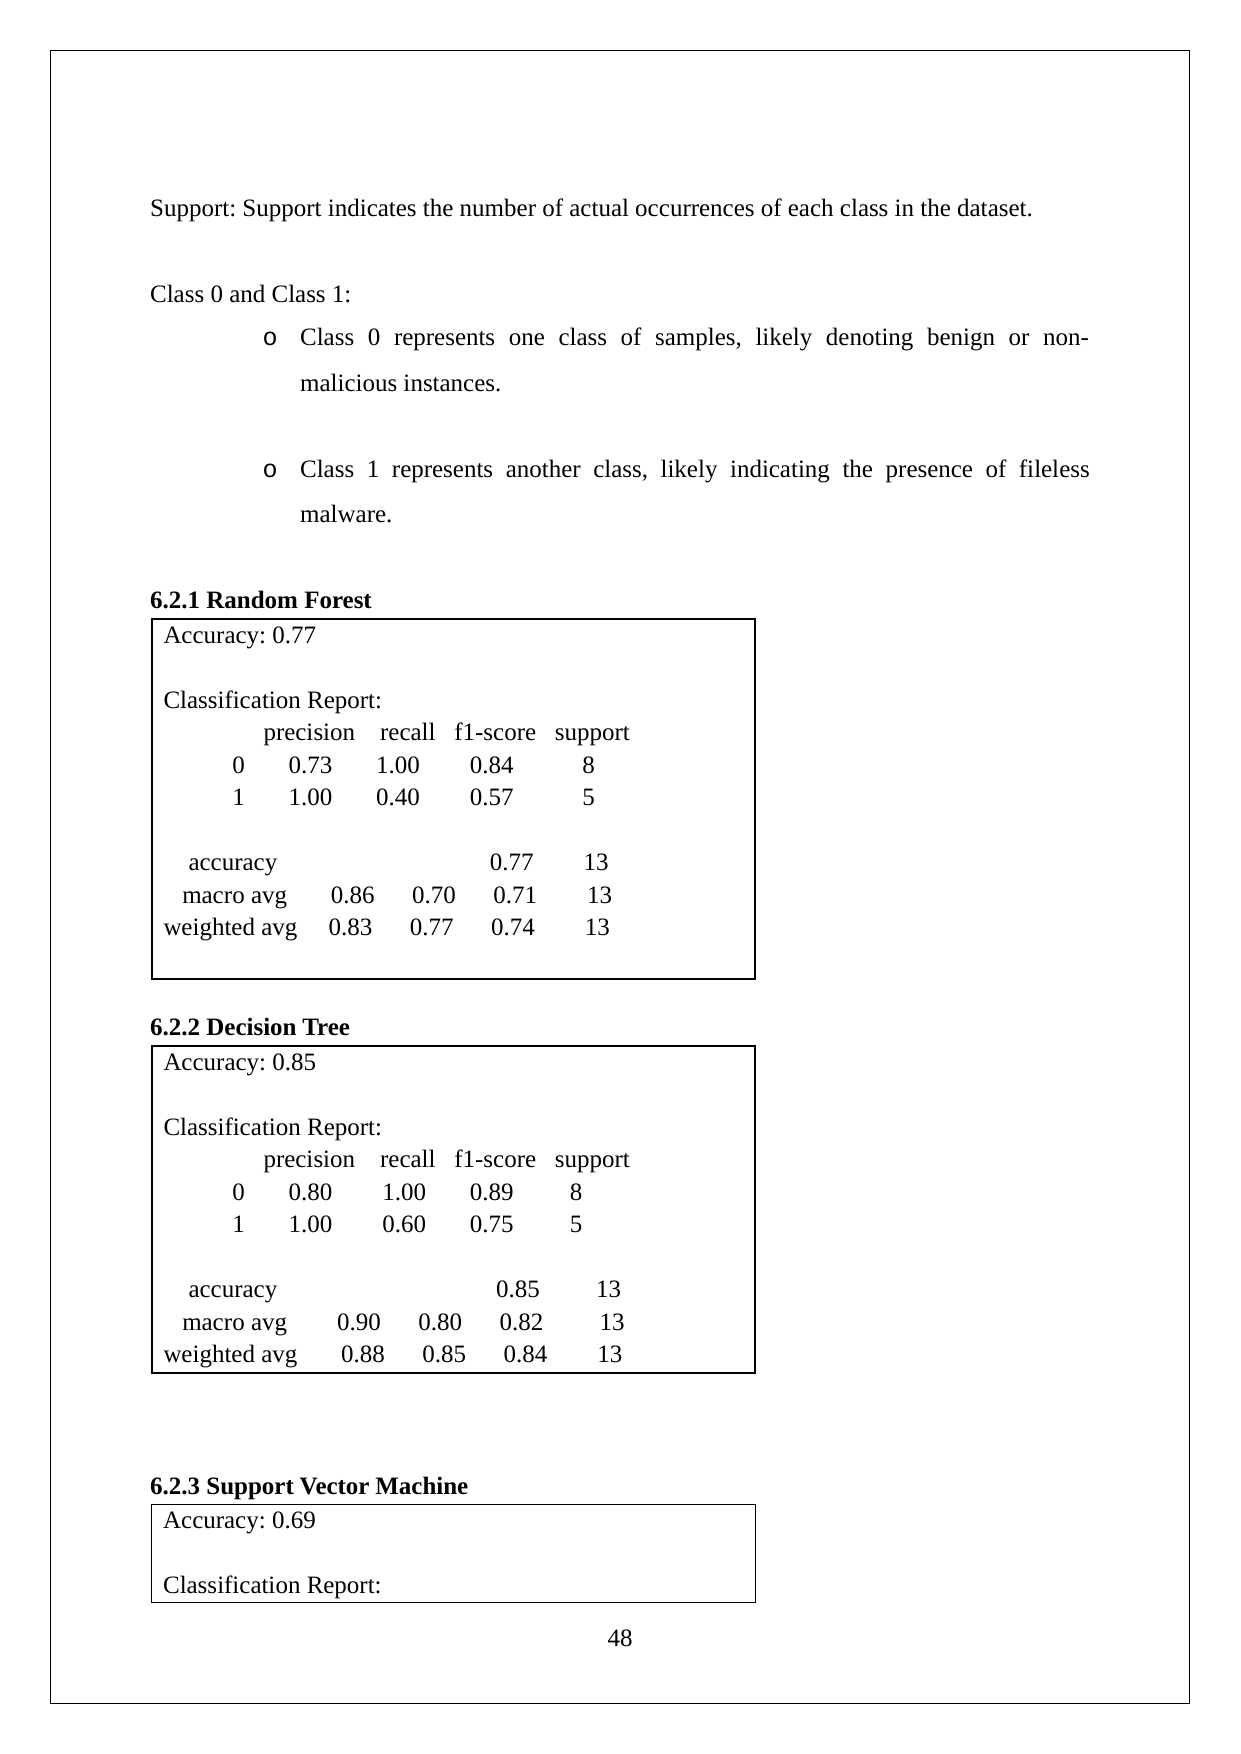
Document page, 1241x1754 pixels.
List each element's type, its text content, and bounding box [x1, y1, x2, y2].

text 6.2.3 Support Vector Machine [150, 1471, 1090, 1500]
list Class 1 represents another class, likely indicating the presence of fileless malware. [262, 454, 1090, 528]
table_header Accuracy: 0.85 Classification Report: precision recall f1-score support 0 0.80 1.00 0.89 8 1 1.00 0.60 0.75 5 accuracy 0.85 13 macro avg 0.90 0.80 0.82 13 weighted avg 0.88 0.85 0.84 13 [153, 1047, 754, 1372]
text Class 0 and Class 1: [150, 279, 1090, 308]
list Class 0 represents one class of samples, likely denoting benign or non-malicious instances. [262, 322, 1090, 396]
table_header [152, 1505, 755, 1602]
text Support: Support indicates the number of actual occurrences of each class in the dataset. [150, 193, 1090, 222]
text 6.2.2 Decision Tree [150, 1012, 1090, 1041]
text 6.2.1 Random Forest [150, 585, 1090, 614]
table_header Accuracy: 0.77 Classification Report: precision recall f1-score support 0 0.73 1.00 0.84 8 1 1.00 0.40 0.57 5 accuracy 0.77 13 macro avg 0.86 0.70 0.71 13 weighted avg 0.83 0.77 0.74 13 [153, 620, 754, 977]
